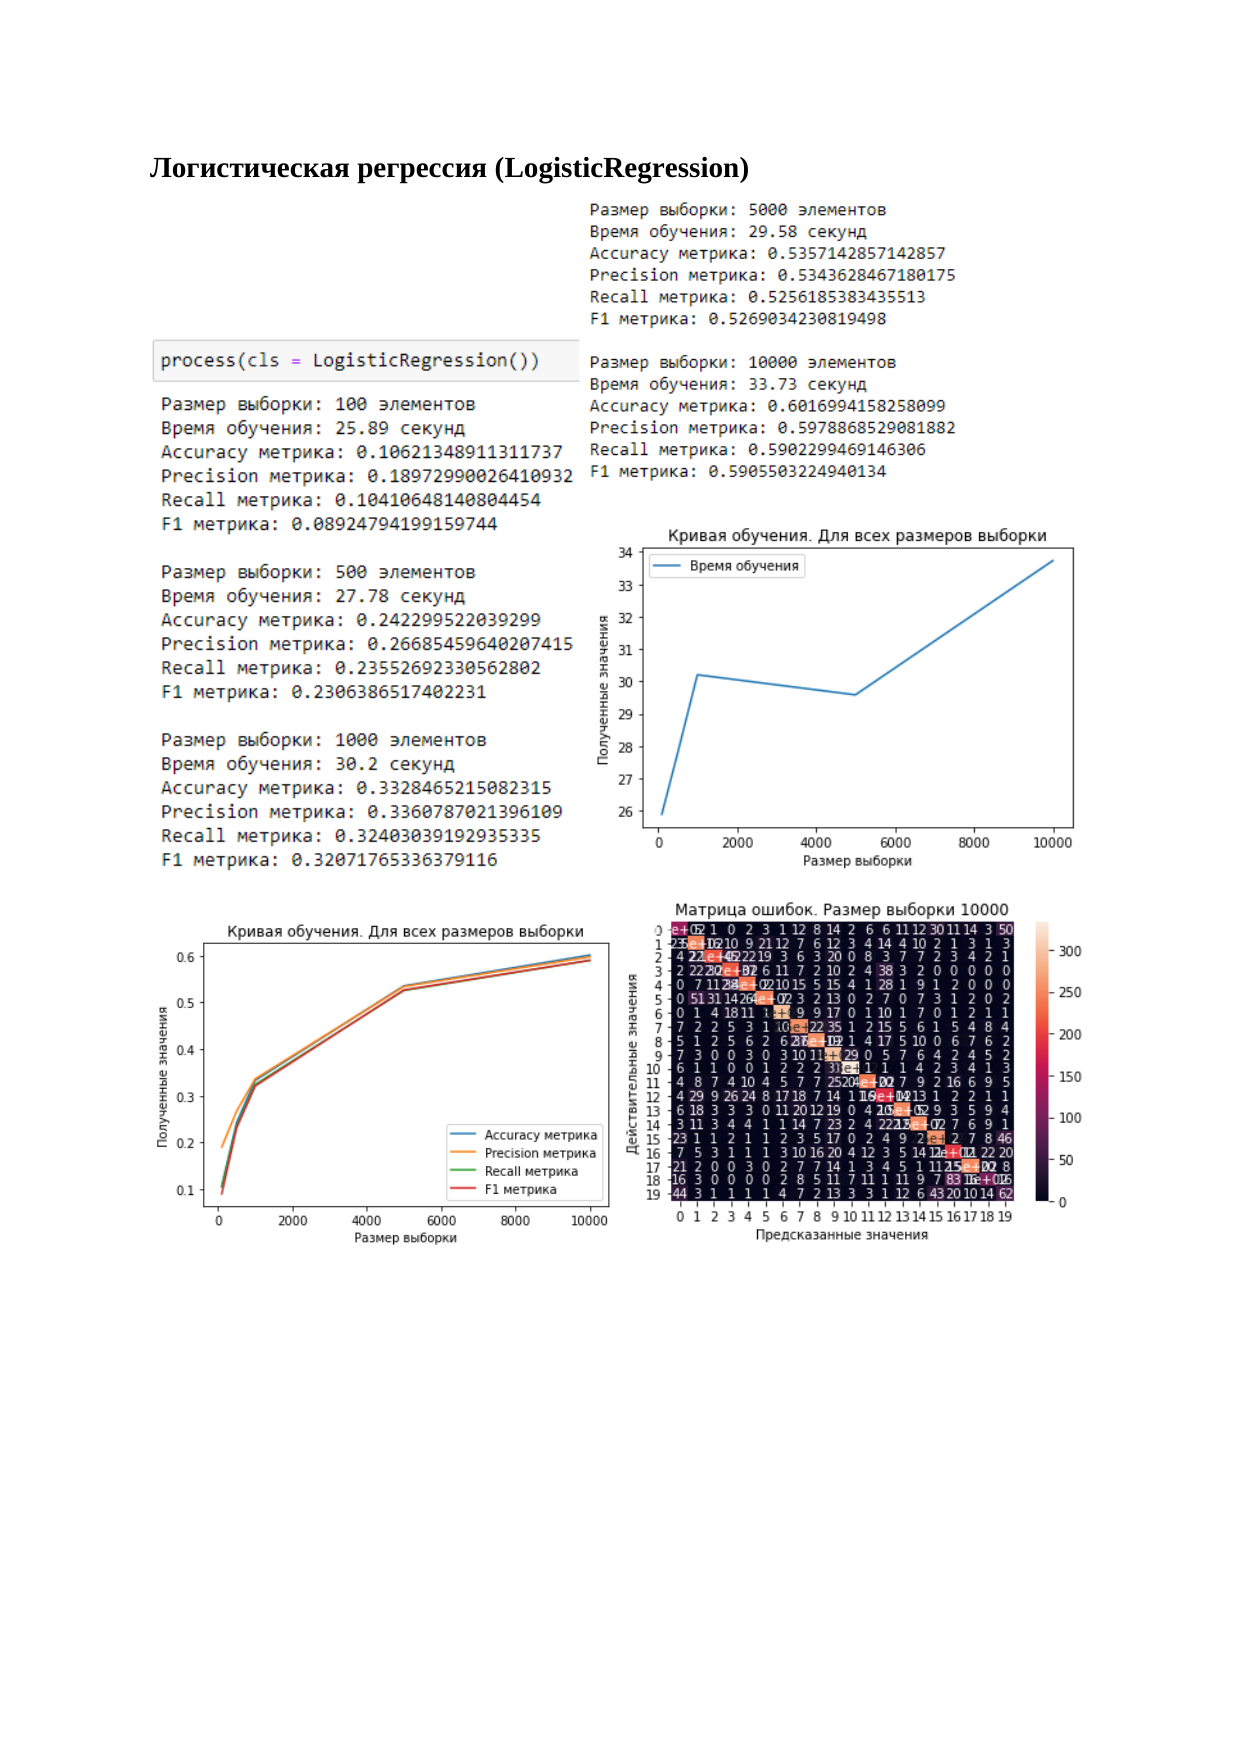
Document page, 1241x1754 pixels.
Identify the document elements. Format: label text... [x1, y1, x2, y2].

picture [624, 892, 1087, 1246]
subtitle Логистическая регрессия (LogisticRegression) [150, 150, 1090, 183]
picture [586, 200, 1087, 876]
picture [150, 909, 618, 1246]
picture [150, 337, 580, 876]
